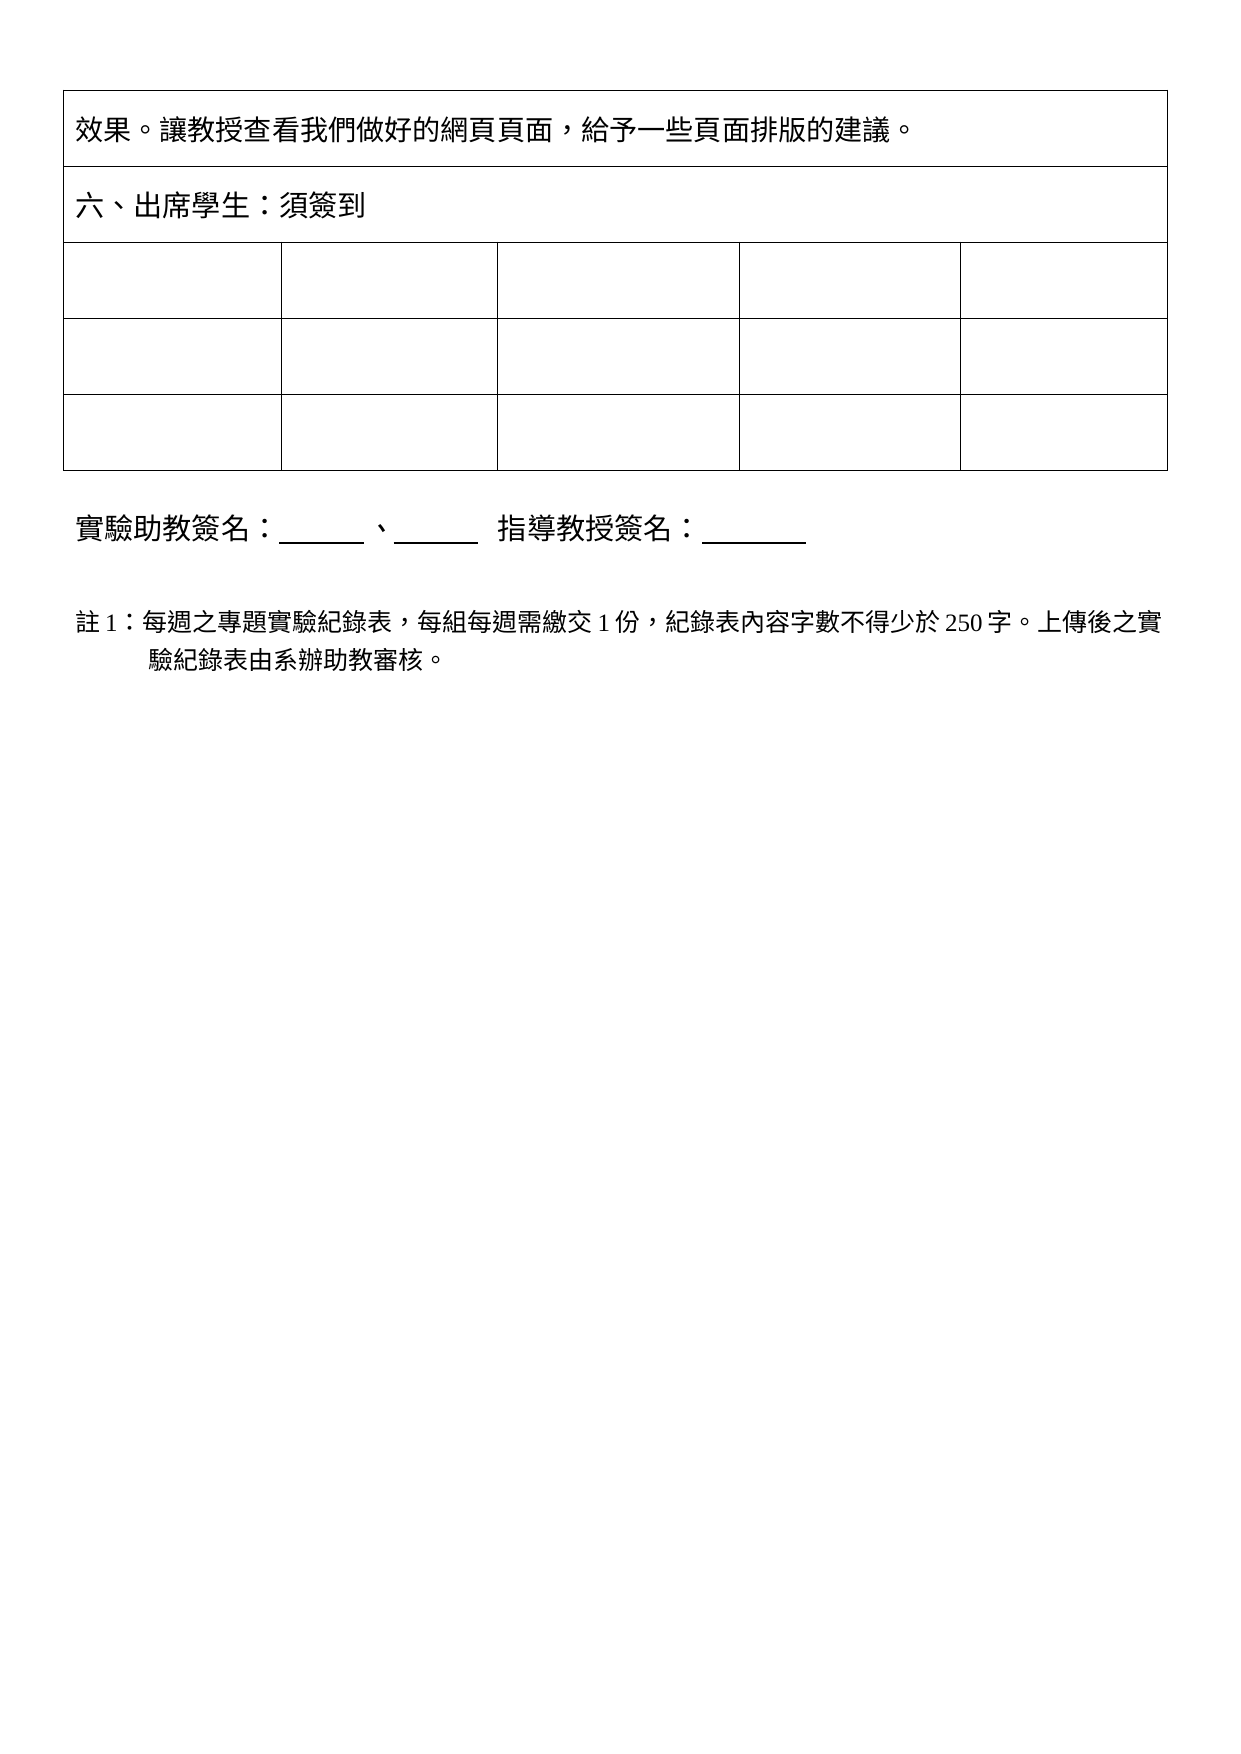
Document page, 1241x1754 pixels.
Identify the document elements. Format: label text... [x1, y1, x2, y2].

table_cell [740, 319, 960, 394]
table_cell [961, 319, 1167, 394]
table_cell [64, 243, 281, 318]
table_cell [64, 91, 1167, 166]
text 註1：每週之專題實驗紀錄表，每組每週需繳交1份，紀錄表內容字數不得少於250字。上傳後之實驗紀錄表由系辦助教審核。 [75, 602, 1165, 677]
table_cell [498, 319, 739, 394]
table_cell [282, 243, 497, 318]
table_cell [64, 319, 281, 394]
text 實驗助教簽名： 、 指導教授簽名： [75, 489, 1165, 564]
table_cell [282, 395, 497, 470]
table_cell [498, 395, 739, 470]
table_cell [740, 243, 960, 318]
table_cell [961, 395, 1167, 470]
table_cell [282, 319, 497, 394]
table_cell 六、出席學生：須簽到 [64, 167, 1167, 242]
table_cell [498, 243, 739, 318]
table_cell [961, 243, 1167, 318]
table_cell [740, 395, 960, 470]
table_cell [64, 395, 281, 470]
